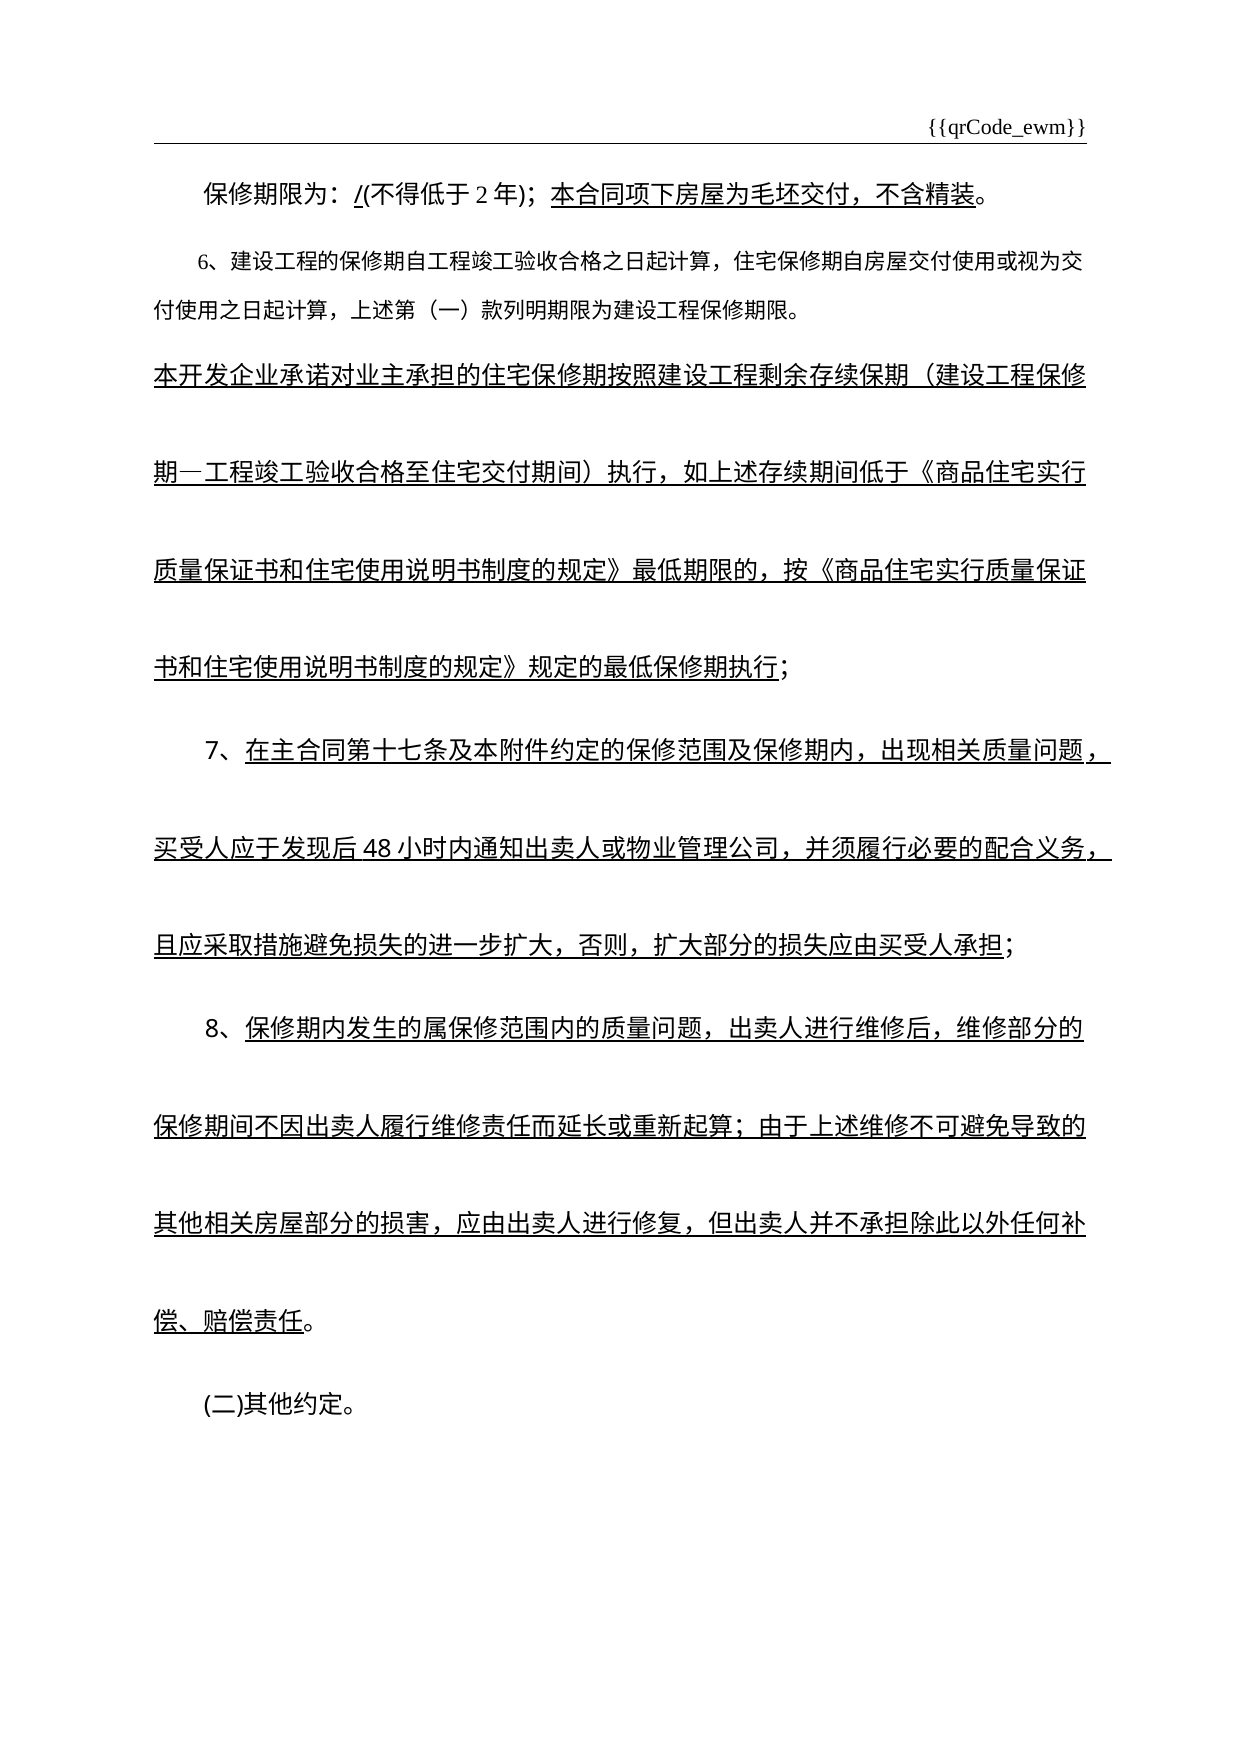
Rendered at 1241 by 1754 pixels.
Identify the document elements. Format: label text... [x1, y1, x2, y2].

text 7、； [153, 716, 1087, 859]
text 8、。 [153, 994, 1087, 1352]
text (二)其他约定。 [153, 1370, 1087, 1435]
text 7、； [153, 860, 1087, 976]
text 保修期限为：(不得低于2年)；。 [153, 161, 1087, 226]
